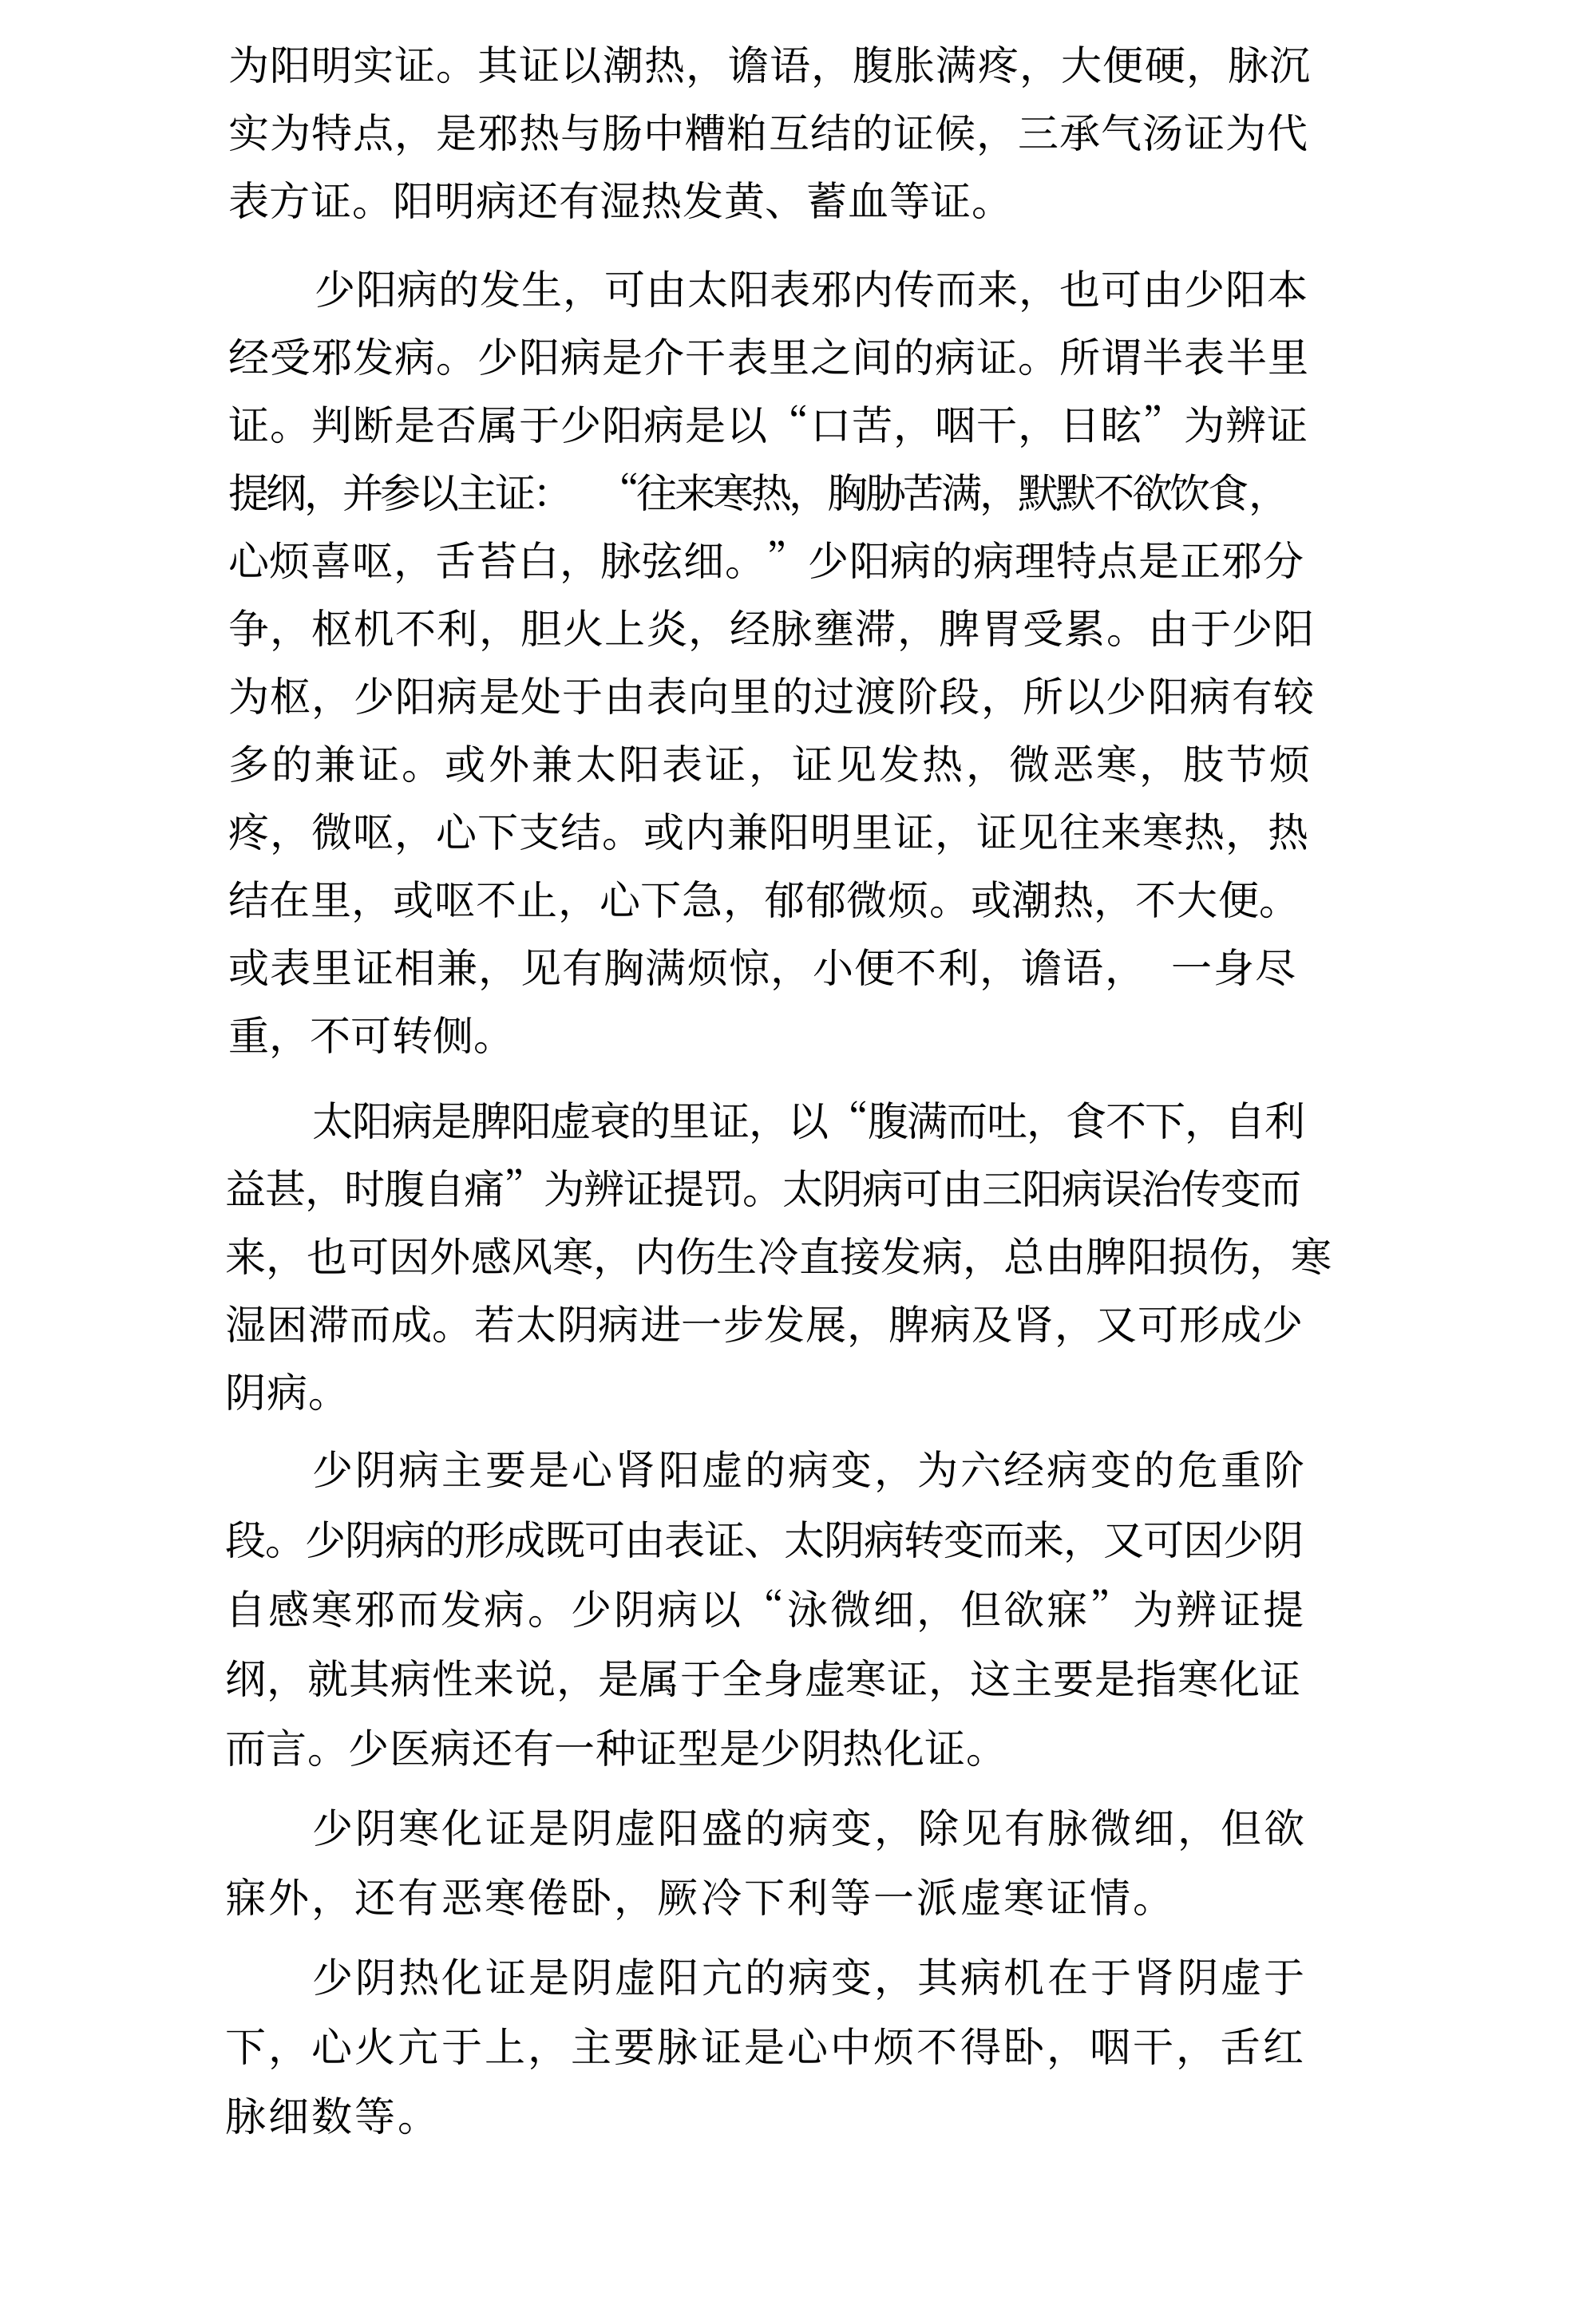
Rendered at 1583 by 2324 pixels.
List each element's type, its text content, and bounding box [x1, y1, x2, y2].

text 少阳病的发生，可由太阳表邪内传而来，也可由少阳本经受邪发病。少阳病是介干表里之间的病证。所谓半表半里证。判断是否属于少阳病是以“口苦，咽干，日眩”为辨证提纲，并参以主证： “往来寒热，胸胁苦满，默默不欲饮食，心烦喜呕，舌苔白，脉弦细。”少阳病的病理特点是正邪分争，枢机不利，胆火上炎，经脉壅滞，脾胃受累。由于少阳为枢，少阳病是处于由表向里的过渡阶段，所以少阳病有较多的兼证。或外兼太阳表证，证见发热，微恶寒，肢节烦疼，微呕，心下支结。或内兼阳明里证，证见往来寒热，热结在里，或呕不止，心下急，郁郁微烦。或潮热，不大便。或表里证相兼，见有胸满烦惊，小便不利，谵语， 一身尽重，不可转侧。 [228, 258, 1329, 1062]
text 少阴病主要是心肾阳虚的病变，为六经病变的危重阶段。少阴病的形成既可由表证、太阴病转变而来，又可因少阴自感寒邪而发病。少阴病以“泳微细，但欲寐”为辨证提纲，就其病性来说，是属于全身虚寒证，这主要是指寒化证而言。少医病还有一种证型是少阴热化证。 [225, 1438, 1338, 1775]
text 少阴寒化证是阴虚阳盛的病变，除见有脉微细，但欲寐外，还有恶寒倦卧，厥冷下利等一派虚寒证情。 [225, 1796, 1338, 1924]
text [228, 34, 1327, 227]
text 少阴热化证是阴虚阳亢的病变，其病机在于肾阴虚于下，心火亢于上，主要脉证是心中烦不得卧，咽干，舌红脉细数等。 [225, 1945, 1338, 2143]
text 太阳病是脾阳虚衰的里证，以“腹满而吐，食不下，自利益甚，时腹自痛”为辨证提罚。太阴病可由三阳病误治传变而来，也可因外感风寒，内伤生冷直接发病，总由脾阳损伤，寒湿困滞而成。若太阴病进一步发展，脾病及肾，又可形成少阴病。 [225, 1089, 1338, 1419]
